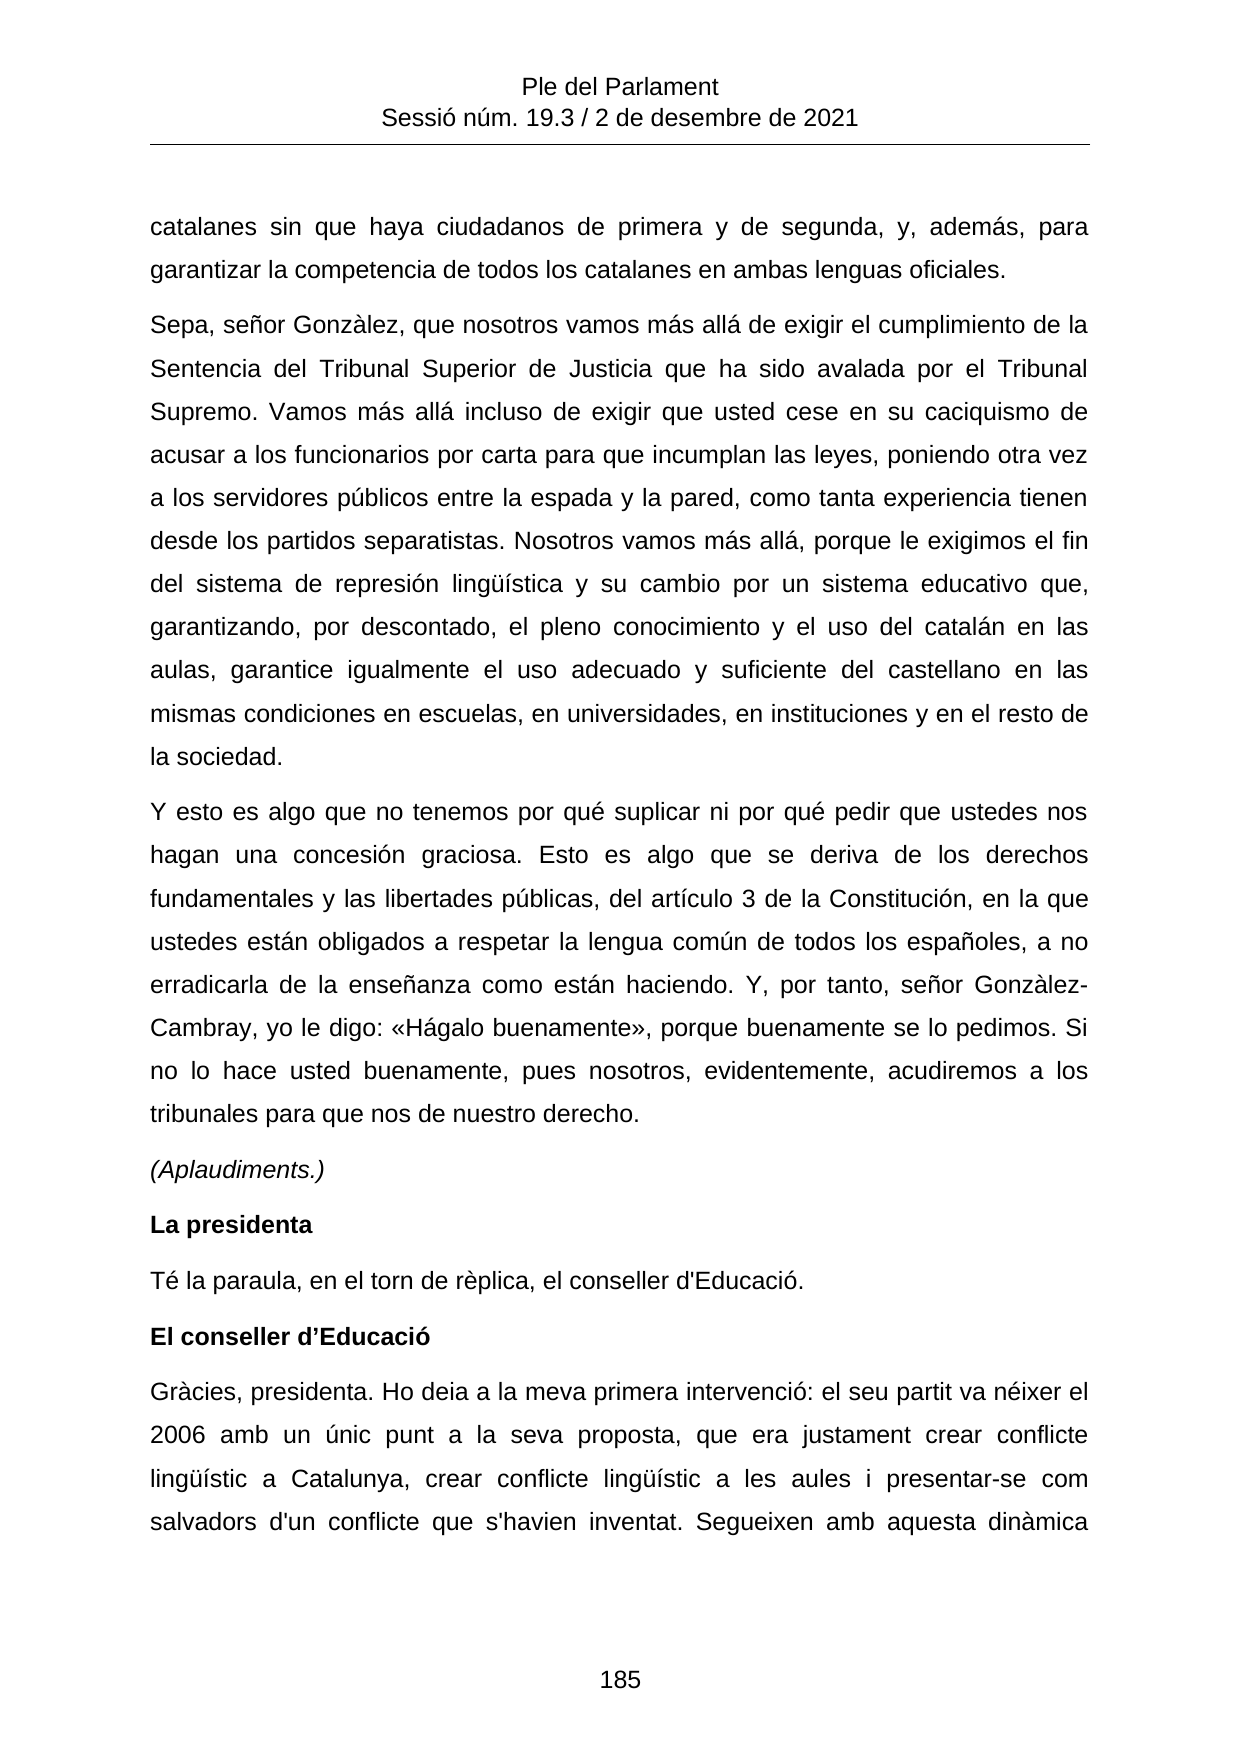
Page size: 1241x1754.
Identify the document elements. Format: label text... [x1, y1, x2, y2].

text La presidenta [150, 1211, 1090, 1239]
text Té la paraula, en el torn de rèplica, el conseller d'Educació. [150, 1266, 1090, 1295]
text Y esto es algo que no tenemos por qué suplicar ni por qué pedir que ustedes nos hagan una concesión graciosa. Esto es algo que se deriva de los derechos fundamentales y las libertades públicas, del artículo 3 de la Constitución, en la que ustedes están obligados a respetar la lengua común de todos los españoles, a no erradicarla de la enseñanza como están haciendo. Y, por tanto, señor Gonzàlez-Cambray, yo le digo: «Hágalo buenamente», porque buenamente se lo pedimos. Si no lo hace usted buenamente, pues nosotros, evidentemente, acudiremos a los tribunales para que nos de nuestro derecho. [150, 797, 1090, 1128]
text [150, 212, 1090, 284]
text (Aplaudiments.) [150, 1155, 1090, 1184]
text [150, 1377, 1090, 1536]
text Sepa, señor Gonzàlez, que nosotros vamos más allá de exigir el cumplimiento de la Sentencia del Tribunal Superior de Justicia que ha sido avalada por el Tribunal Supremo. Vamos más allá incluso de exigir que usted cese en su caciquismo de acusar a los funcionarios por carta para que incumplan las leyes, poniendo otra vez a los servidores públicos entre la espada y la pared, como tanta experiencia tienen desde los partidos separatistas. Nosotros vamos más allá, porque le exigimos el fin del sistema de represión lingüística y su cambio por un sistema educativo que, garantizando, por descontado, el pleno conocimiento y el uso del catalán en las aulas, garantice igualmente el uso adecuado y suficiente del castellano en las mismas condiciones en escuelas, en universidades, en instituciones y en el resto de la sociedad. [150, 311, 1090, 771]
text El conseller d’Educació [150, 1322, 1090, 1351]
